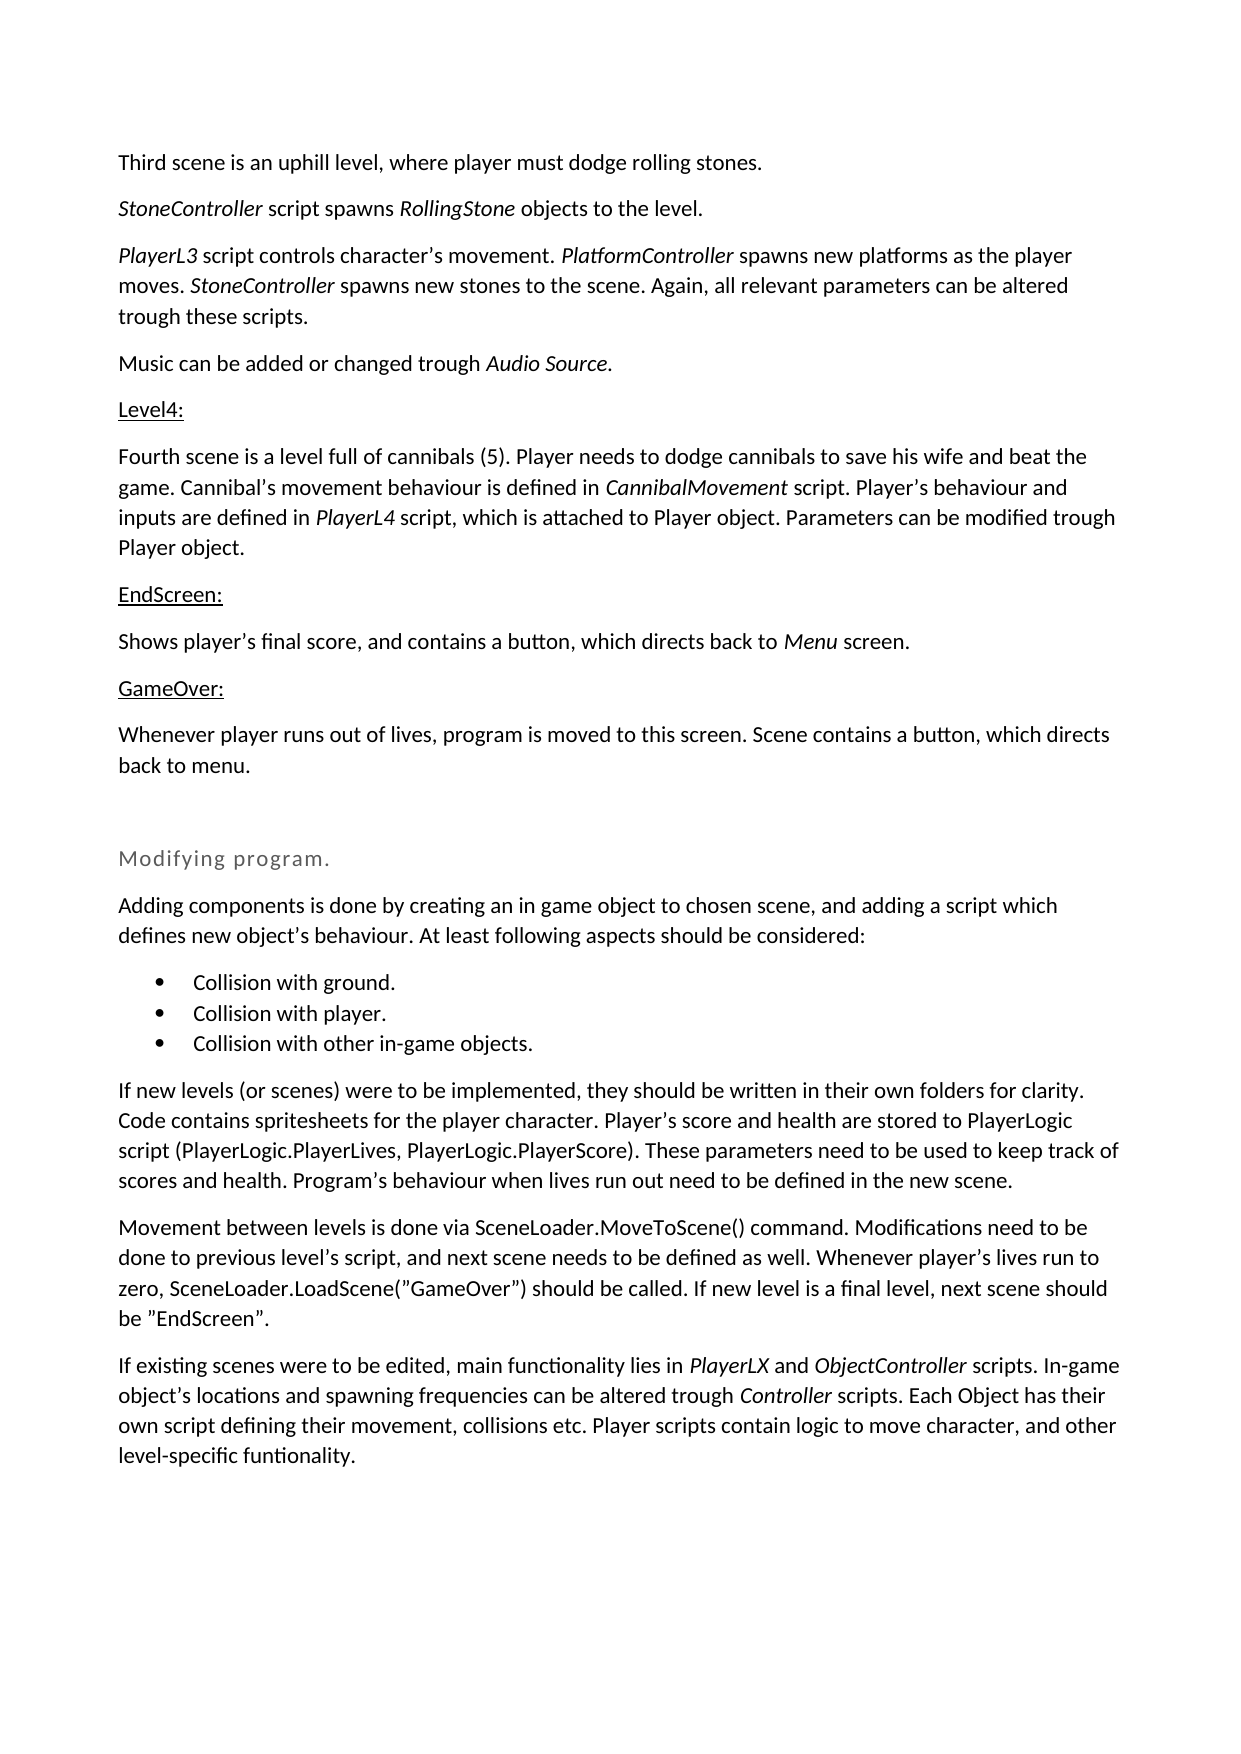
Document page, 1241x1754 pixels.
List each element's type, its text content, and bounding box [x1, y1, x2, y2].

text Level4: [118, 396, 1122, 423]
text If existing scenes were to be edited, main functionality lies in PlayerLX and ObjectController scripts. In-game object’s locations and spawning frequencies can be altered trough Controller scripts. Each Object has their own script defining their movement, collisions etc. Player scripts contain logic to move character, and other level-specific funtionality. [118, 1351, 1122, 1469]
text Movement between levels is done via SceneLoader.MoveToScene() command. Modifications need to be done to previous level’s script, and next scene needs to be defined as well. Whenever player’s lives run to zero, SceneLoader.LoadScene(”GameOver”) should be called. If new level is a final level, next scene should be ”EndScreen”. [118, 1213, 1122, 1332]
text Adding components is done by creating an in game object to chosen scene, and adding a script which defines new object’s behaviour. At least following aspects should be considered: [118, 891, 1122, 949]
text Music can be added or changed trough Audio Source. [118, 349, 1122, 377]
text PlayerL3 script controls character’s movement. PlatformController spawns new platforms as the player moves. StoneController spawns new stones to the scene. Again, all relevant parameters can be altered trough these scripts. [118, 241, 1122, 330]
subtitle Modifying program. [118, 844, 1122, 872]
list Collision with player. [156, 999, 1122, 1027]
text Shows player’s final score, and contains a button, which directs back to Menu screen. [118, 627, 1122, 655]
text Whenever player runs out of lives, program is moved to this screen. Scene contains a button, which directs back to menu. [118, 721, 1122, 779]
text Third scene is an uphill level, where player must dodge rolling stones. [118, 148, 1122, 176]
text GameOver: [118, 674, 1122, 702]
list Collision with ground. [156, 968, 1122, 996]
text StoneController script spawns RollingStone objects to the level. [118, 194, 1122, 222]
text EndScreen: [118, 580, 1122, 608]
list Collision with other in-game objects. [156, 1029, 1122, 1057]
text If new levels (or scenes) were to be implemented, they should be written in their own folders for clarity. Code contains spritesheets for the player character. Player’s score and health are stored to PlayerLogic script (PlayerLogic.PlayerLives, PlayerLogic.PlayerScore). These parameters need to be used to keep track of scores and health. Program’s behaviour when lives run out need to be defined in the new scene. [118, 1076, 1122, 1194]
text Fourth scene is a level full of cannibals (5). Player needs to dodge cannibals to save his wife and beat the game. Cannibal’s movement behaviour is defined in CannibalMovement script. Player’s behaviour and inputs are defined in PlayerL4 script, which is attached to Player object. Parameters can be modified trough Player object. [118, 442, 1122, 561]
